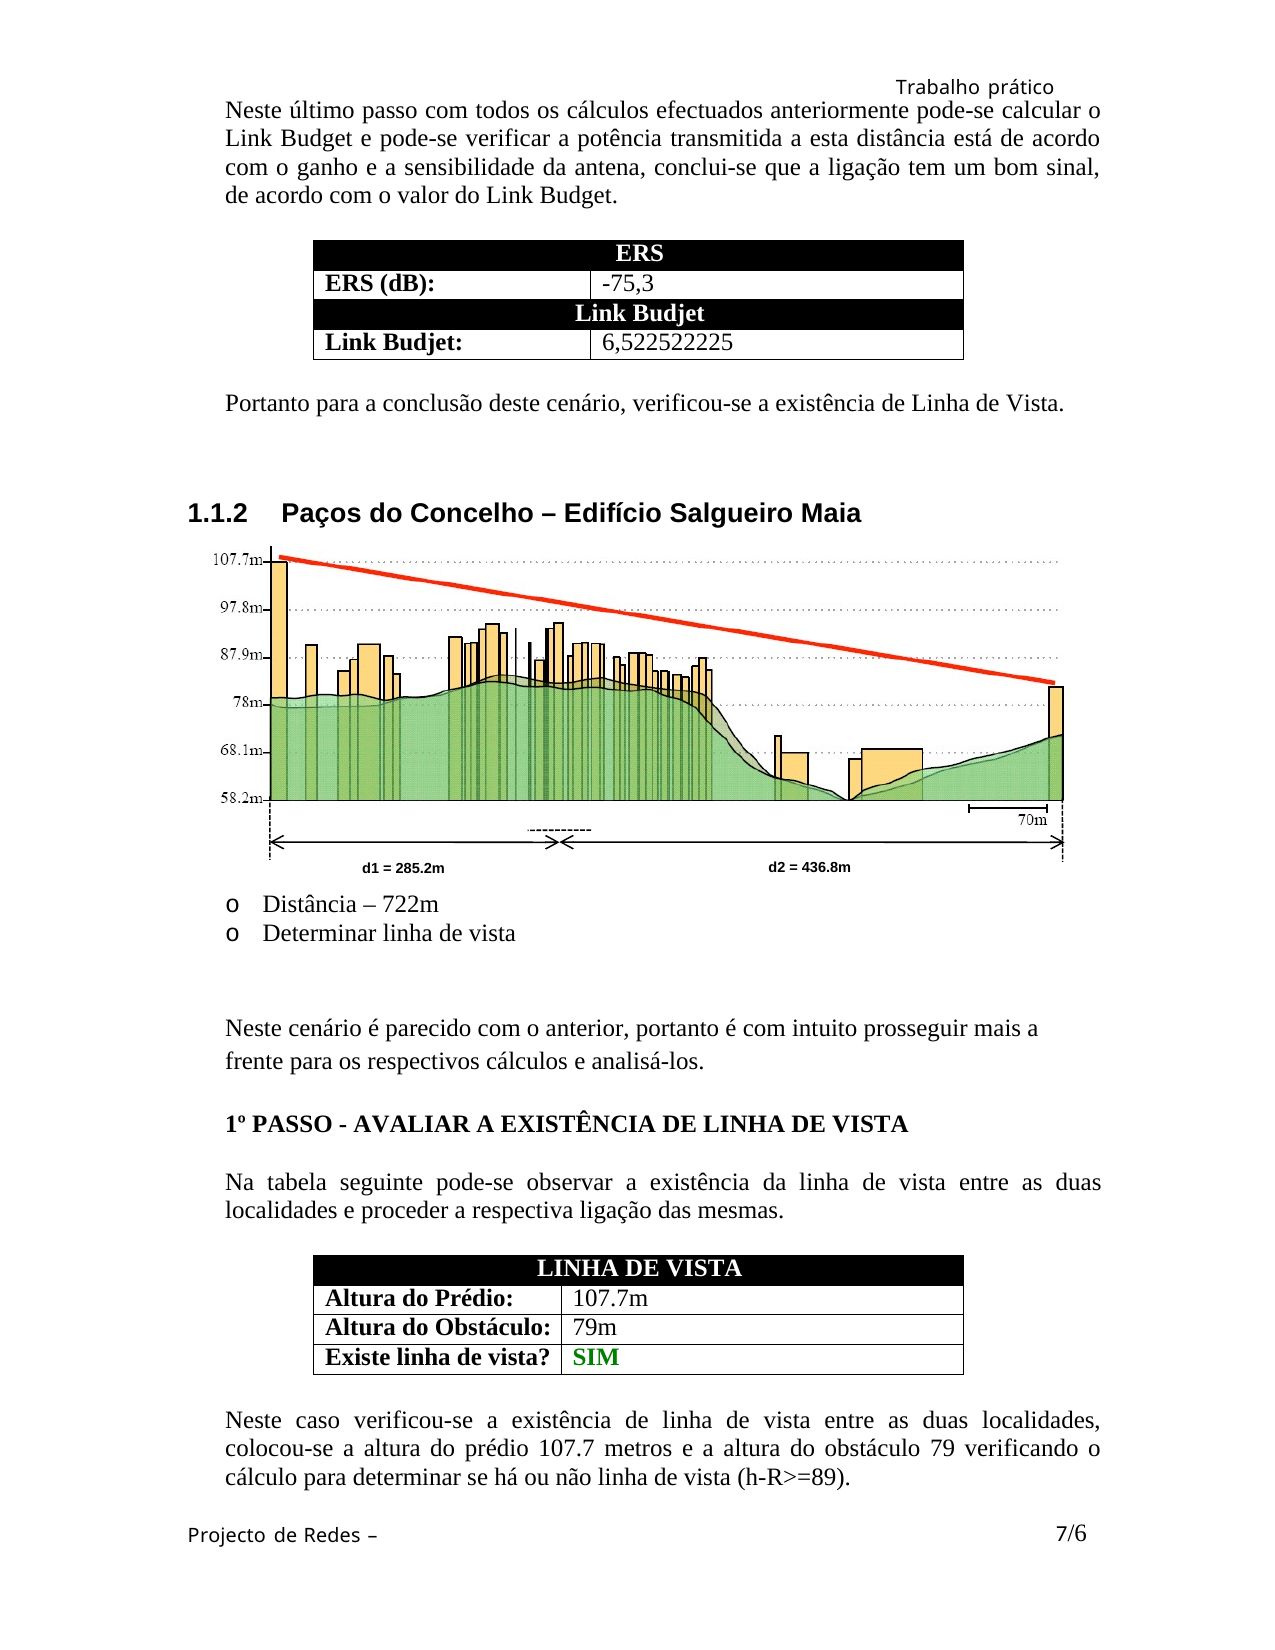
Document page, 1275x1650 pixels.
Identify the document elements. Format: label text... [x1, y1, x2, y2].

text 1.1.2 Paços do Concelho – Edifício Salgueiro Maia [187, 497, 1102, 528]
table_cell Link Budjet [314, 300, 963, 329]
table_cell SIM [562, 1345, 963, 1373]
text Na tabela seguinte pode-se observar a existência da linha de vista entre as duas localidades e proceder a respectiva ligação das mesmas. [225, 1169, 1102, 1227]
table_cell -75,3 [591, 271, 963, 299]
table_header LINHA DE VISTA [314, 1256, 963, 1285]
table_cell ERS (dB): [314, 271, 590, 299]
table_cell Link Budjet: [314, 330, 590, 358]
text o Distância – 722m [225, 889, 1102, 920]
text Neste cenário é parecido com o anterior, portanto é com intuito prosseguir mais a frente para os respectivos cálculos e analisá-los. [225, 1013, 1100, 1075]
table_cell Altura do Prédio: [314, 1286, 561, 1314]
picture [201, 534, 1073, 832]
text Neste último passo com todos os cálculos efectuados anteriormente pode-se calcular o Link Budget e pode-se verificar a potência transmitida a esta distância está de acordo com o ganho e a sensibilidade da antena, conclui-se que a ligação tem um bom sinal, de acordo com o valor do Link Budget. [225, 97, 1102, 212]
table_cell 79m [562, 1315, 963, 1344]
table_cell Altura do Obstáculo: [314, 1315, 561, 1344]
text o Determinar linha de vista [225, 920, 1102, 949]
text Neste caso verificou-se a existência de linha de vista entre as duas localidades, colocou-se a altura do prédio 107.7 metros e a altura do obstáculo 79 verificando o cálculo para determinar se há ou não linha de vista (h-R>=89). [225, 1407, 1102, 1493]
table_cell 6,522522225 [591, 330, 963, 358]
text 1º PASSO - AVALIAR A EXISTÊNCIA DE LINHA DE VISTA [177, 1112, 1102, 1141]
table_cell 107.7m [562, 1286, 963, 1314]
table_cell Existe linha de vista? [314, 1345, 561, 1373]
text Portanto para a conclusão deste cenário, verificou-se a existência de Linha de Vista. [225, 388, 1102, 417]
table_header ERS [314, 241, 963, 270]
